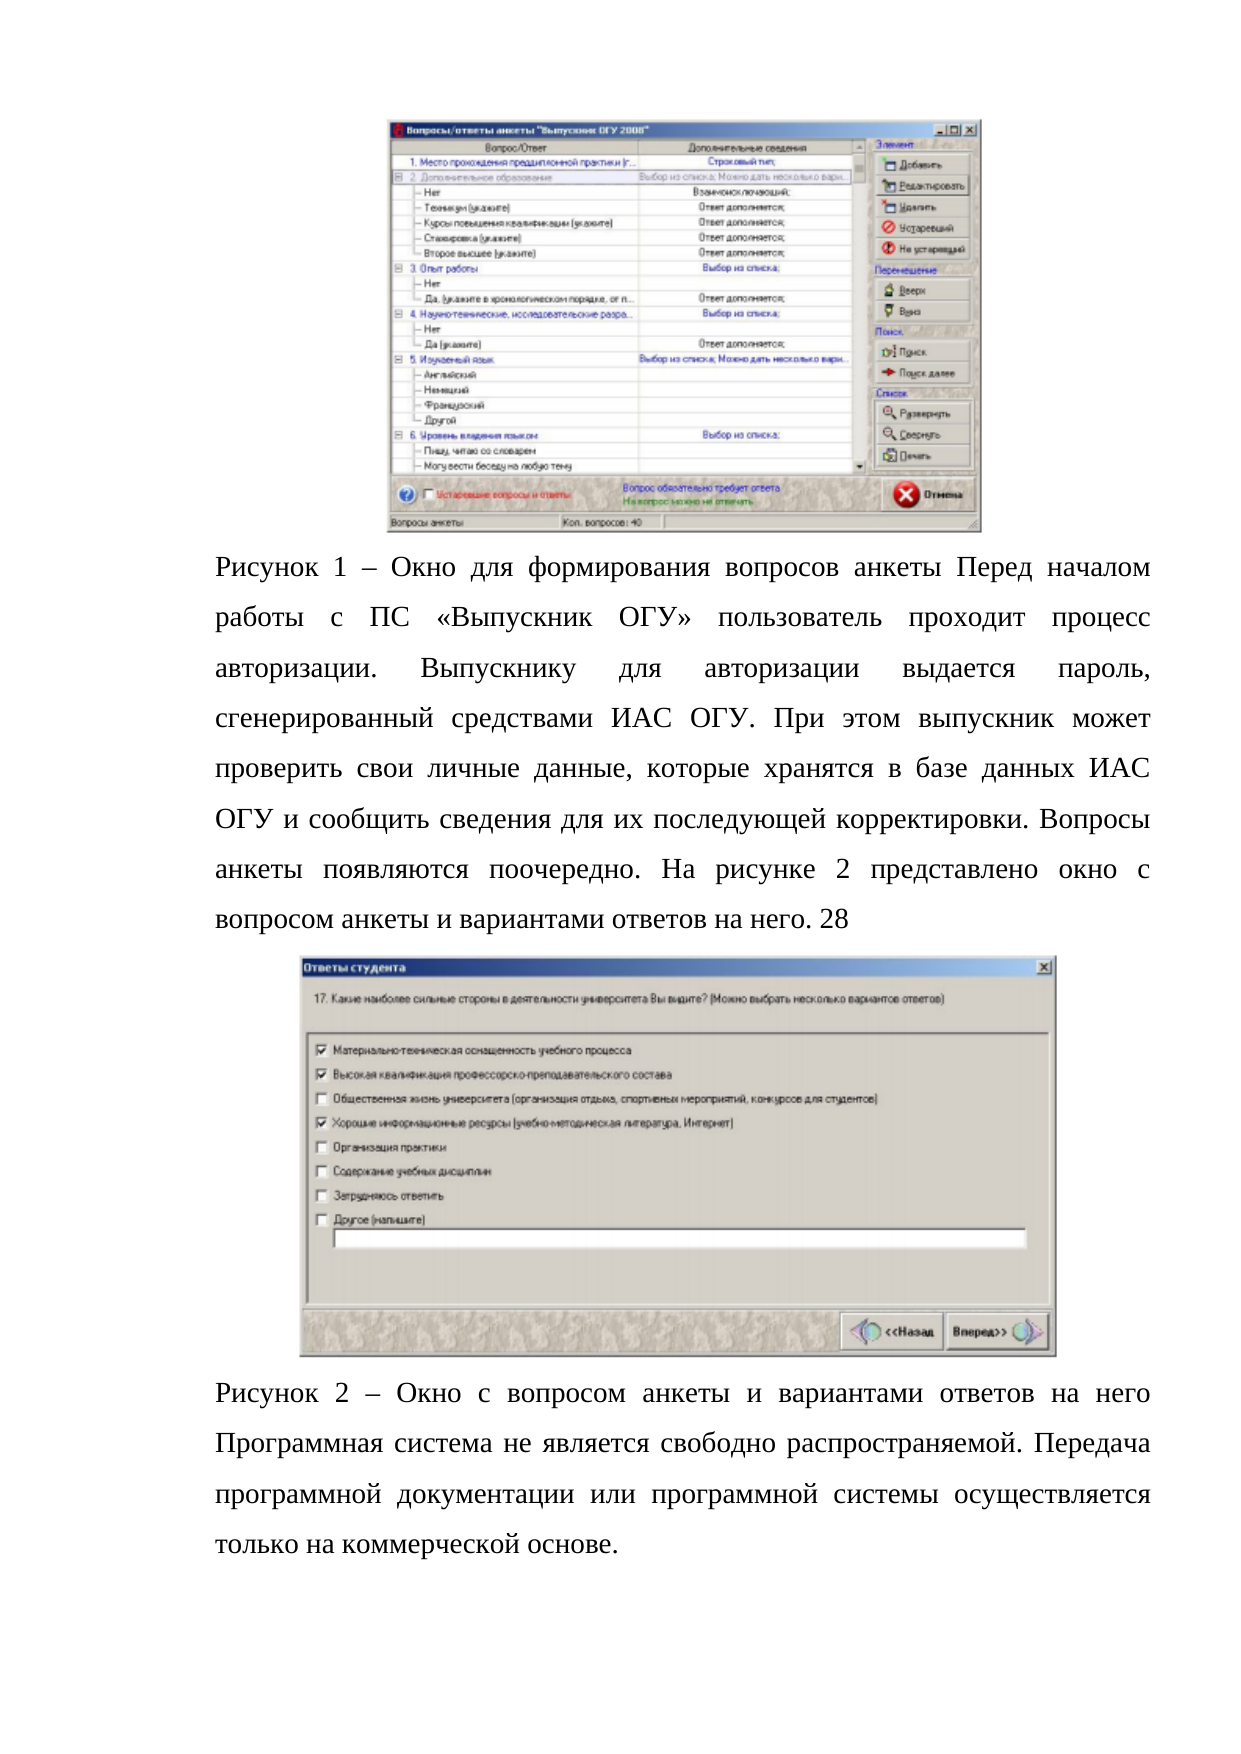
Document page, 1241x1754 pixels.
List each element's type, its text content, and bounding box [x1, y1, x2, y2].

text Рисунок 1 – Окно для формирования вопросов анкеты Перед началом работы с ПС «Выпускник ОГУ» пользователь проходит процесс авторизации. Выпускнику для авторизации выдается пароль, сгенерированный средствами ИАС ОГУ. При этом выпускник может проверить свои личные данные, которые хранятся в базе данных ИАС ОГУ и сообщить сведения для их последующей корректировки. Вопросы анкеты появляются поочередно. На рисунке 2 представлено окно с вопросом анкеты и вариантами ответов на него. 28 [215, 549, 1152, 935]
text Рисунок 2 – Окно с вопросом анкеты и вариантами ответов на него Программная система не является свободно распространяемой. Передача программной документации или программной системы осуществляется только на коммерческой основе. [215, 1375, 1152, 1560]
picture [370, 118, 996, 536]
picture [295, 951, 1071, 1362]
